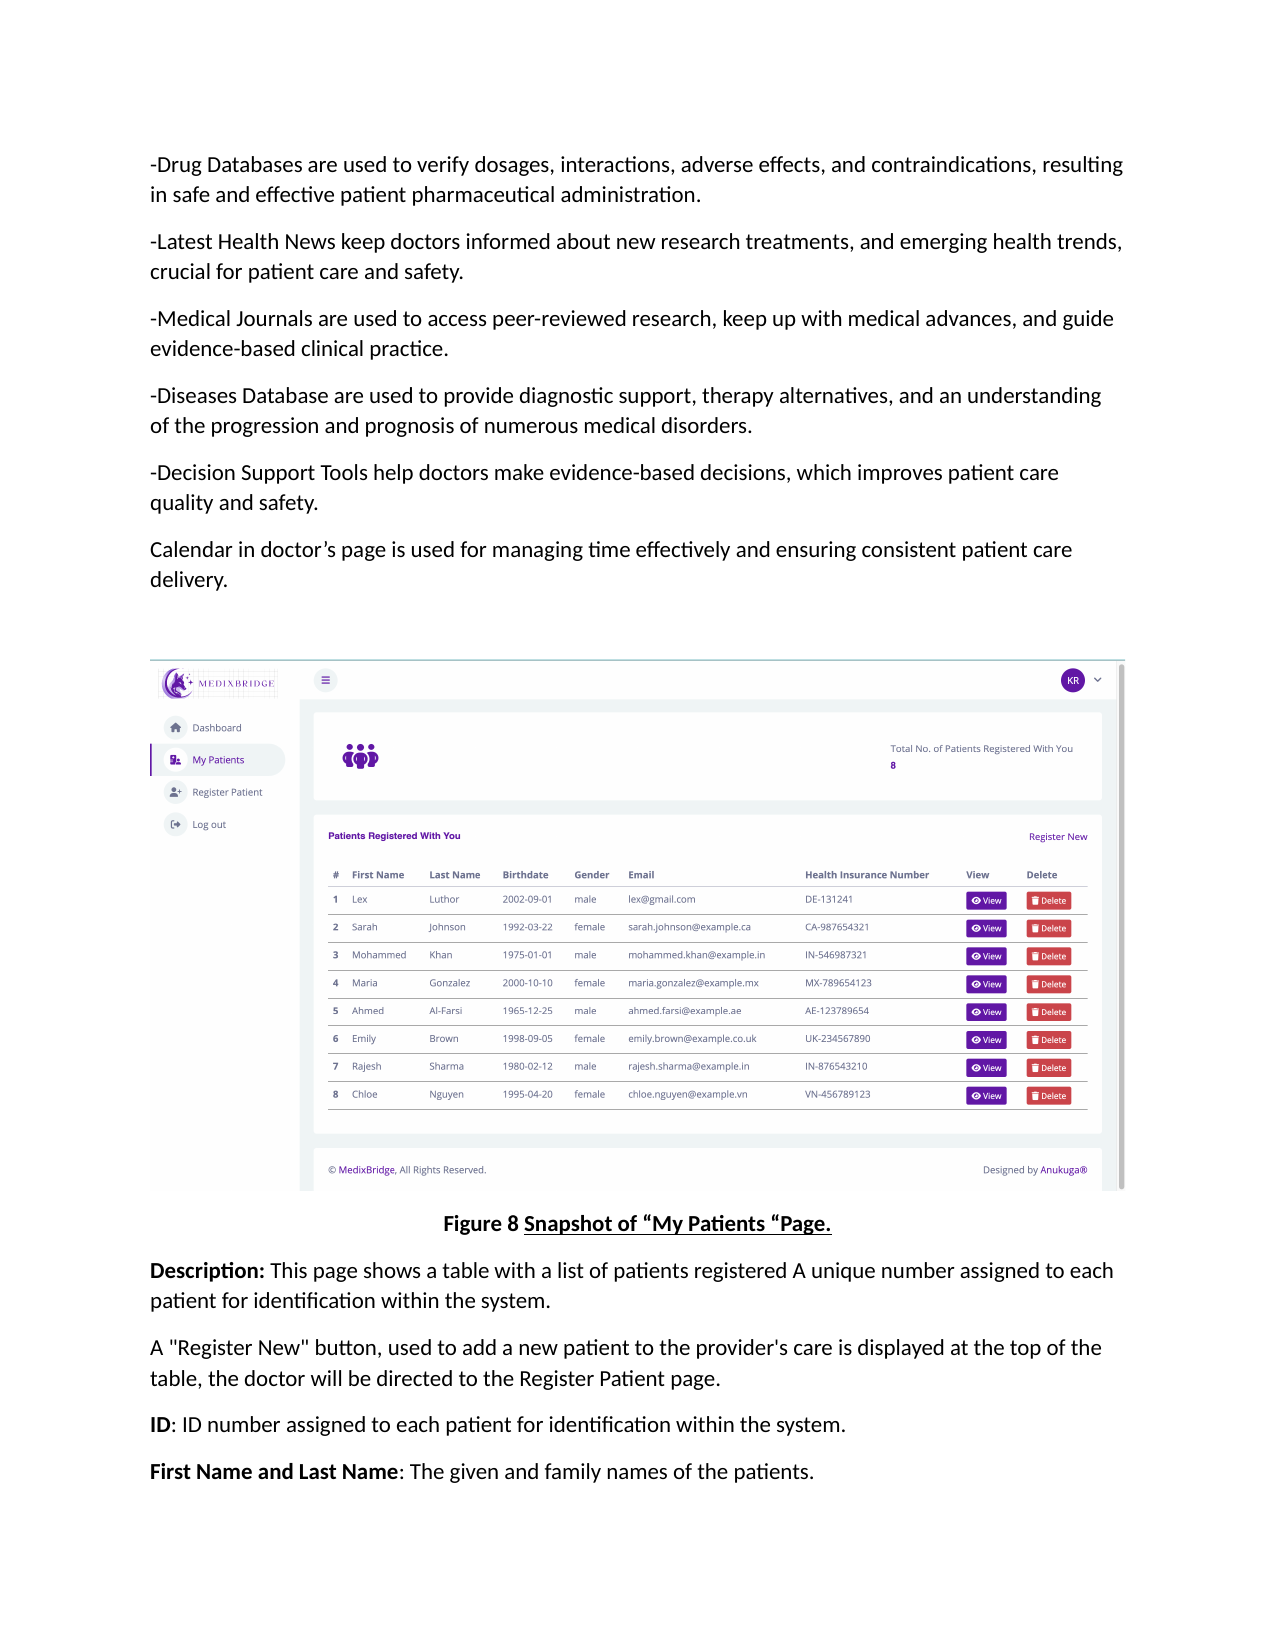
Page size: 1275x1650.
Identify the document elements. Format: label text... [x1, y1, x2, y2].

text -Latest Health News keep doctors informed about new research treatments, and emerging health trends, crucial for patient care and safety. [150, 227, 1125, 285]
text A "Register New" button, used to add a new patient to the provider's care is displayed at the top of the table, the doctor will be directed to the Register Patient page. [150, 1333, 1125, 1392]
picture [150, 659, 1125, 1191]
text Calendar in doctor’s page is used for managing time effectively and ensuring consistent patient care delivery. [150, 535, 1125, 594]
text First Name and Last Name: The given and family names of the patients. [150, 1457, 1125, 1485]
text -Diseases Database are used to provide diagnostic support, therapy alternatives, and an understanding of the progression and prognosis of numerous medical disorders. [150, 381, 1125, 439]
text Figure 8 Snapshot of “My Patients “Page. [150, 1209, 1125, 1237]
text -Drug Databases are used to verify dosages, interactions, adverse effects, and contraindications, resulting in safe and effective patient pharmaceutical administration. [150, 150, 1125, 208]
text -Decision Support Tools help doctors make evidence-based decisions, which improves patient care quality and safety. [150, 458, 1125, 517]
text ID: ID number assigned to each patient for identification within the system. [150, 1411, 1125, 1438]
text -Medical Journals are used to access peer-reviewed research, keep up with medical advances, and guide evidence-based clinical practice. [150, 304, 1125, 362]
text Description: This page shows a table with a list of patients registered A unique number assigned to each patient for identification within the system. [150, 1256, 1125, 1314]
